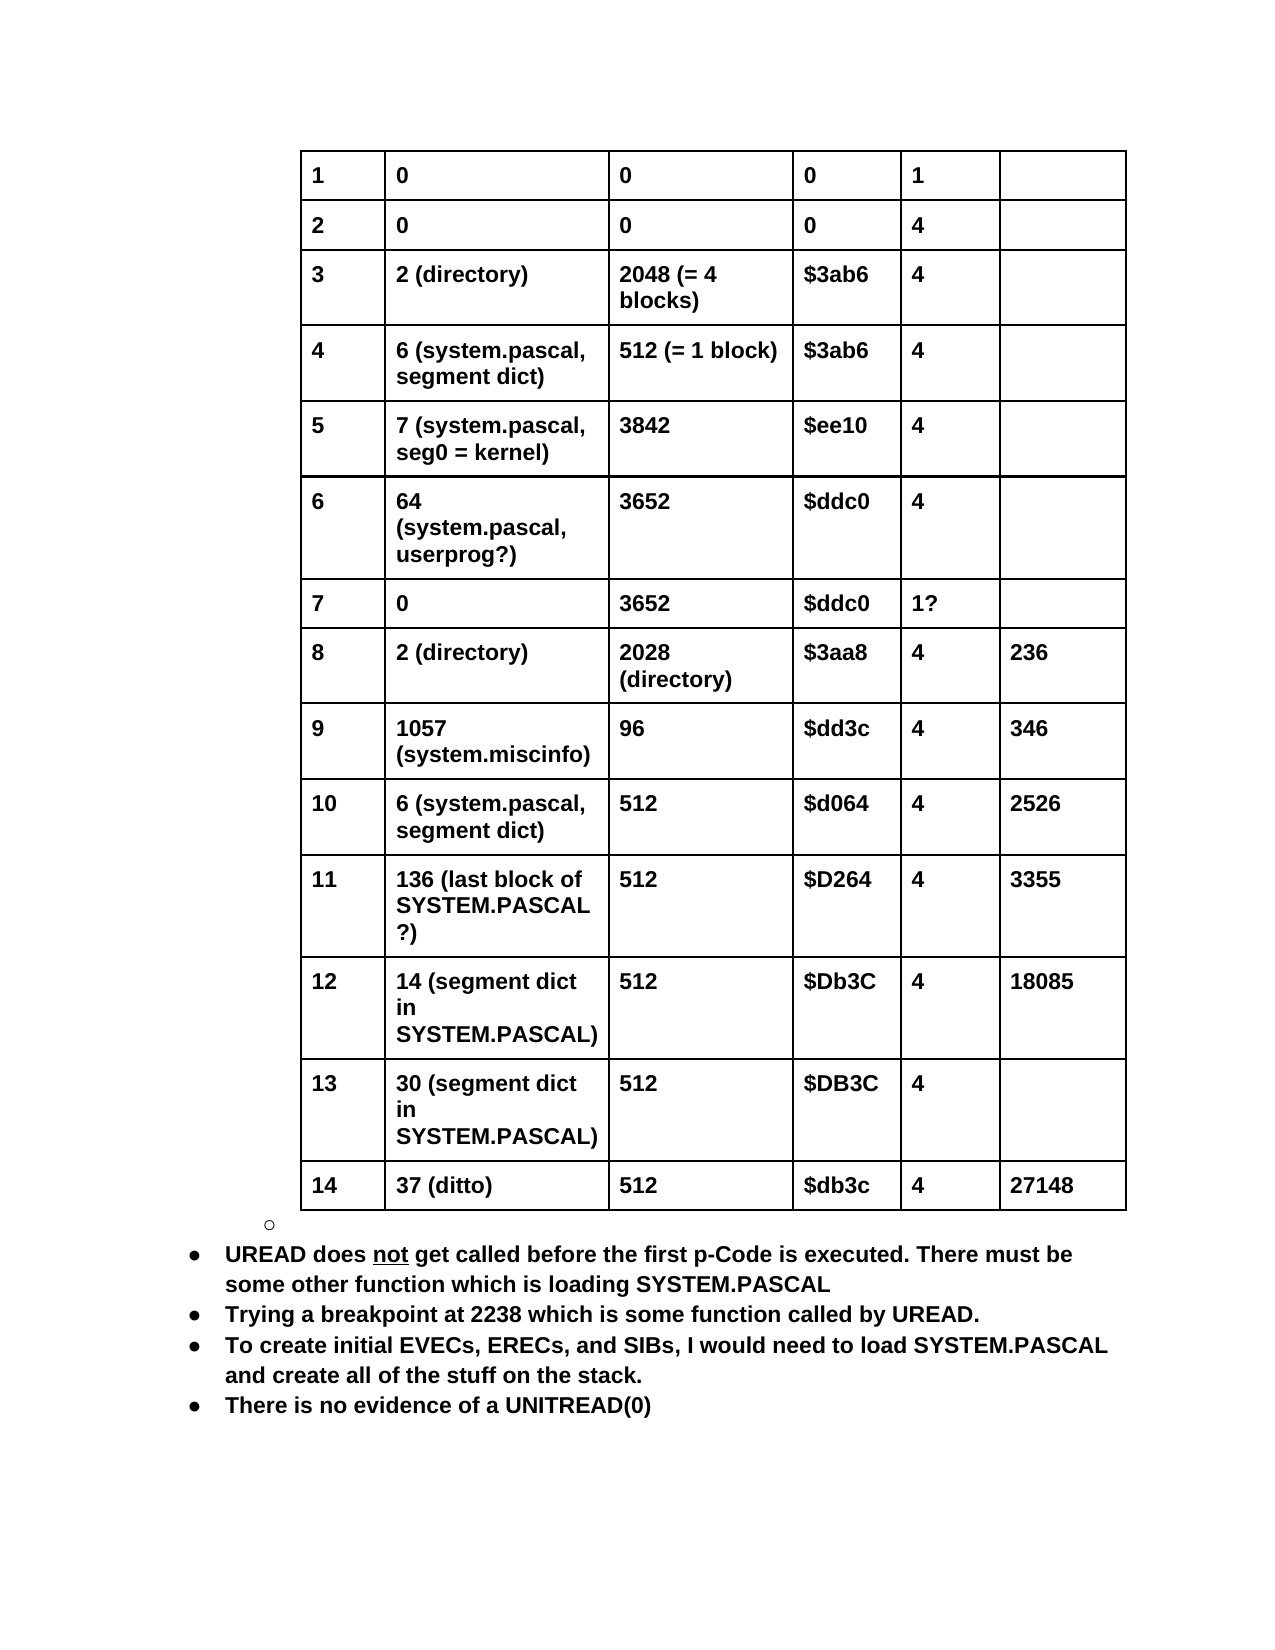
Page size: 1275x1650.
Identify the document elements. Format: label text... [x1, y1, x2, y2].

table_cell 0 [386, 201, 608, 248]
table_cell 96 [610, 704, 792, 778]
table_cell 3842 [610, 402, 792, 475]
table_cell [1001, 478, 1125, 577]
table_cell 2028 (directory) [610, 629, 792, 702]
table_cell 11 [302, 856, 384, 956]
table_cell $3ab6 [794, 251, 900, 324]
table_cell $D264 [794, 856, 900, 956]
table_cell 4 [902, 326, 999, 400]
table_cell 346 [1001, 704, 1125, 778]
table_cell 512 (= 1 block) [610, 326, 792, 400]
table_cell 3 [302, 251, 384, 324]
table_cell 236 [1001, 629, 1125, 702]
table_cell $ddc0 [794, 478, 900, 577]
table_cell 3652 [610, 478, 792, 577]
table_cell 14 [302, 1162, 384, 1209]
list Trying a breakpoint at 2238 which is some function called by UREAD. [187, 1301, 1125, 1328]
table_cell $ddc0 [794, 580, 900, 627]
table_cell 4 [902, 704, 999, 778]
table_cell 0 [794, 201, 900, 248]
table_cell 0 [794, 152, 900, 199]
table_cell 4 [902, 478, 999, 577]
table_cell $3ab6 [794, 326, 900, 400]
table_cell 3355 [1001, 856, 1125, 956]
table_cell [1001, 1060, 1125, 1159]
table_cell 1? [902, 580, 999, 627]
table_cell 0 [610, 152, 792, 199]
table_cell 2 [302, 201, 384, 248]
table_cell 64 (system.pascal, userprog?) [386, 478, 608, 577]
table_cell 7 (system.pascal, seg0 = kernel) [386, 402, 608, 475]
table_cell [1001, 201, 1125, 248]
table_cell $3aa8 [794, 629, 900, 702]
table_cell 1 [302, 152, 384, 199]
table_cell $Db3C [794, 958, 900, 1057]
table_cell 2 (directory) [386, 251, 608, 324]
table_cell 5 [302, 402, 384, 475]
table_cell 4 [902, 251, 999, 324]
table_cell [1001, 402, 1125, 475]
table_cell 4 [902, 1060, 999, 1159]
table_cell 512 [610, 1060, 792, 1159]
table_cell $DB3C [794, 1060, 900, 1159]
table_cell $ee10 [794, 402, 900, 475]
table_cell 12 [302, 958, 384, 1057]
table_cell 512 [610, 958, 792, 1057]
table_cell 0 [386, 152, 608, 199]
table_cell 0 [386, 580, 608, 627]
table_cell 1057 (system.miscinfo) [386, 704, 608, 778]
table_cell [1001, 251, 1125, 324]
table_cell 10 [302, 780, 384, 853]
table_cell 0 [610, 201, 792, 248]
table_cell [1001, 326, 1125, 400]
table_cell 18085 [1001, 958, 1125, 1057]
table_cell [1001, 580, 1125, 627]
list There is no evidence of a UNITREAD(0) [187, 1392, 1125, 1418]
table_cell 4 [902, 402, 999, 475]
table_cell 4 [902, 629, 999, 702]
table_cell 4 [902, 856, 999, 956]
table_cell 4 [902, 958, 999, 1057]
table_cell 13 [302, 1060, 384, 1159]
table_cell [1001, 152, 1125, 199]
table_cell 6 [302, 478, 384, 577]
table_cell 136 (last block of SYSTEM.PASCAL?) [386, 856, 608, 956]
table_cell 8 [302, 629, 384, 702]
table_cell 9 [302, 704, 384, 778]
table_cell 4 [902, 780, 999, 853]
list UREAD does not get called before the first p-Code is executed. There must be some other function which is loading SYSTEM.PASCAL [187, 1241, 1125, 1298]
table_cell 6 (system.pascal, segment dict) [386, 780, 608, 853]
table_cell $d064 [794, 780, 900, 853]
list To create initial EVECs, ERECs, and SIBs, I would need to load SYSTEM.PASCAL and create all of the stuff on the stack. [187, 1332, 1125, 1388]
table_cell 2526 [1001, 780, 1125, 853]
table_cell 1 [902, 152, 999, 199]
table_cell 6 (system.pascal, segment dict) [386, 326, 608, 400]
table_cell 4 [302, 326, 384, 400]
table_cell 4 [902, 1162, 999, 1209]
table_cell 27148 [1001, 1162, 1125, 1209]
table_cell 512 [610, 780, 792, 853]
table_cell 3652 [610, 580, 792, 627]
table_cell 512 [610, 856, 792, 956]
table_cell 14 (segment dict in SYSTEM.PASCAL) [386, 958, 608, 1057]
table_cell $dd3c [794, 704, 900, 778]
table_cell 30 (segment dict in SYSTEM.PASCAL) [386, 1060, 608, 1159]
table_cell 2048 (= 4 blocks) [610, 251, 792, 324]
table_cell 512 [610, 1162, 792, 1209]
table_cell 37 (ditto) [386, 1162, 608, 1209]
table_cell 4 [902, 201, 999, 248]
table_cell 2 (directory) [386, 629, 608, 702]
table_cell 7 [302, 580, 384, 627]
table_cell $db3c [794, 1162, 900, 1209]
